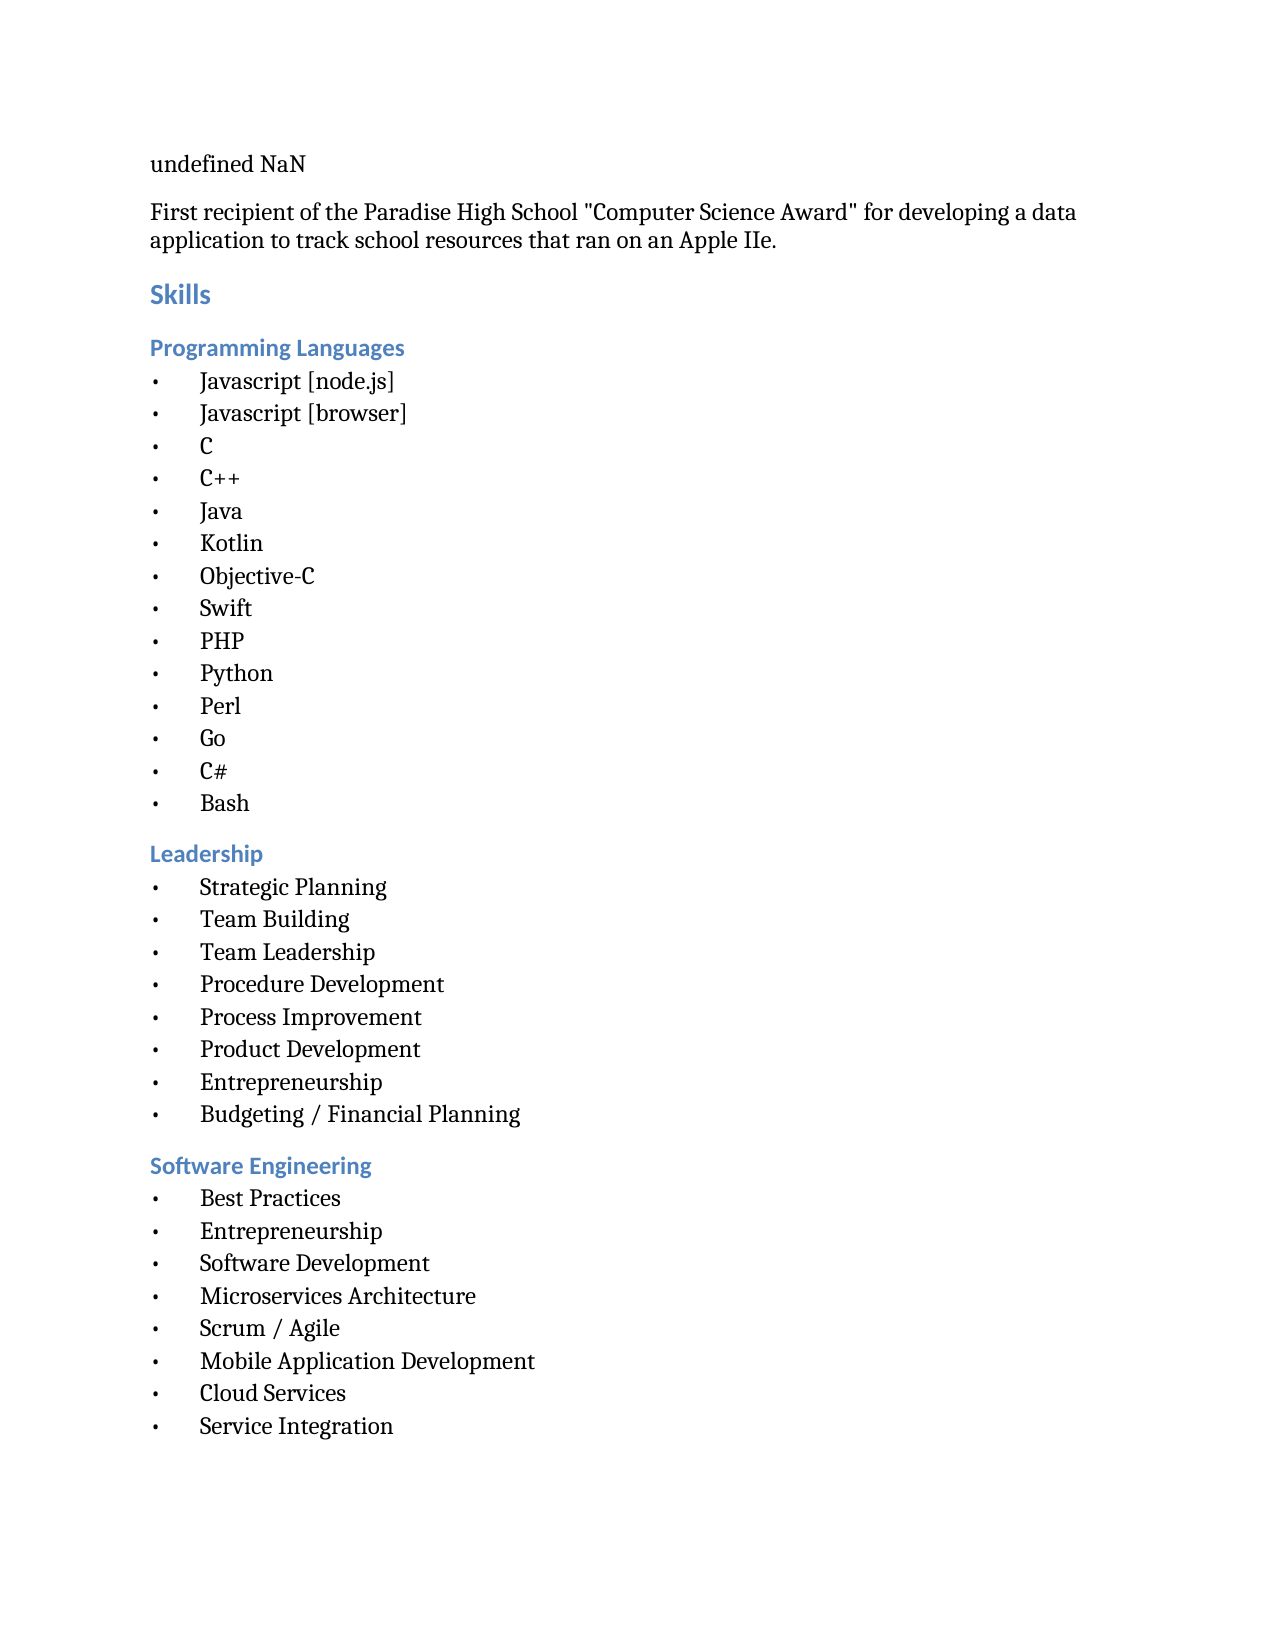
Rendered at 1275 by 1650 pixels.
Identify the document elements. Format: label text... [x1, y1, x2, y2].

list Microservices Architecture [150, 1282, 1125, 1311]
list C# [150, 757, 1125, 785]
list Service Integration [150, 1412, 1125, 1441]
list Javascript [node.js] [150, 367, 1125, 395]
list Best Practices [150, 1184, 1125, 1213]
text undefined NaN [150, 150, 1125, 179]
list C [150, 432, 1125, 460]
list C++ [150, 464, 1125, 493]
list Process Improvement [150, 1003, 1125, 1032]
list Java [150, 497, 1125, 525]
list Team Building [150, 905, 1125, 934]
list Strategic Planning [150, 873, 1125, 902]
list Python [150, 659, 1125, 688]
list Objective-C [150, 562, 1125, 590]
list Kotlin [150, 529, 1125, 558]
subtitle Leadership [150, 839, 1125, 869]
list Javascript [browser] [150, 399, 1125, 428]
list Swift [150, 594, 1125, 623]
list Perl [150, 692, 1125, 720]
list Go [150, 724, 1125, 753]
list Bash [150, 789, 1125, 818]
list Software Development [150, 1249, 1125, 1278]
list Procedure Development [150, 970, 1125, 999]
subtitle Software Engineering [150, 1150, 1125, 1181]
text First recipient of the Paradise High School "Computer Science Award" for developing a data application to track school resources that ran on an Apple IIe. [150, 197, 1125, 255]
list Product Development [150, 1035, 1125, 1064]
list Entrepreneurship [150, 1068, 1125, 1097]
list Team Leadership [150, 938, 1125, 967]
list PHP [150, 627, 1125, 655]
subtitle Programming Languages [150, 332, 1125, 363]
list Entrepreneurship [150, 1217, 1125, 1246]
list Scrum / Agile [150, 1314, 1125, 1343]
list Mobile Application Development [150, 1347, 1125, 1376]
subtitle Skills [150, 276, 1125, 311]
list Budgeting / Financial Planning [150, 1100, 1125, 1129]
list Cloud Services [150, 1379, 1125, 1408]
